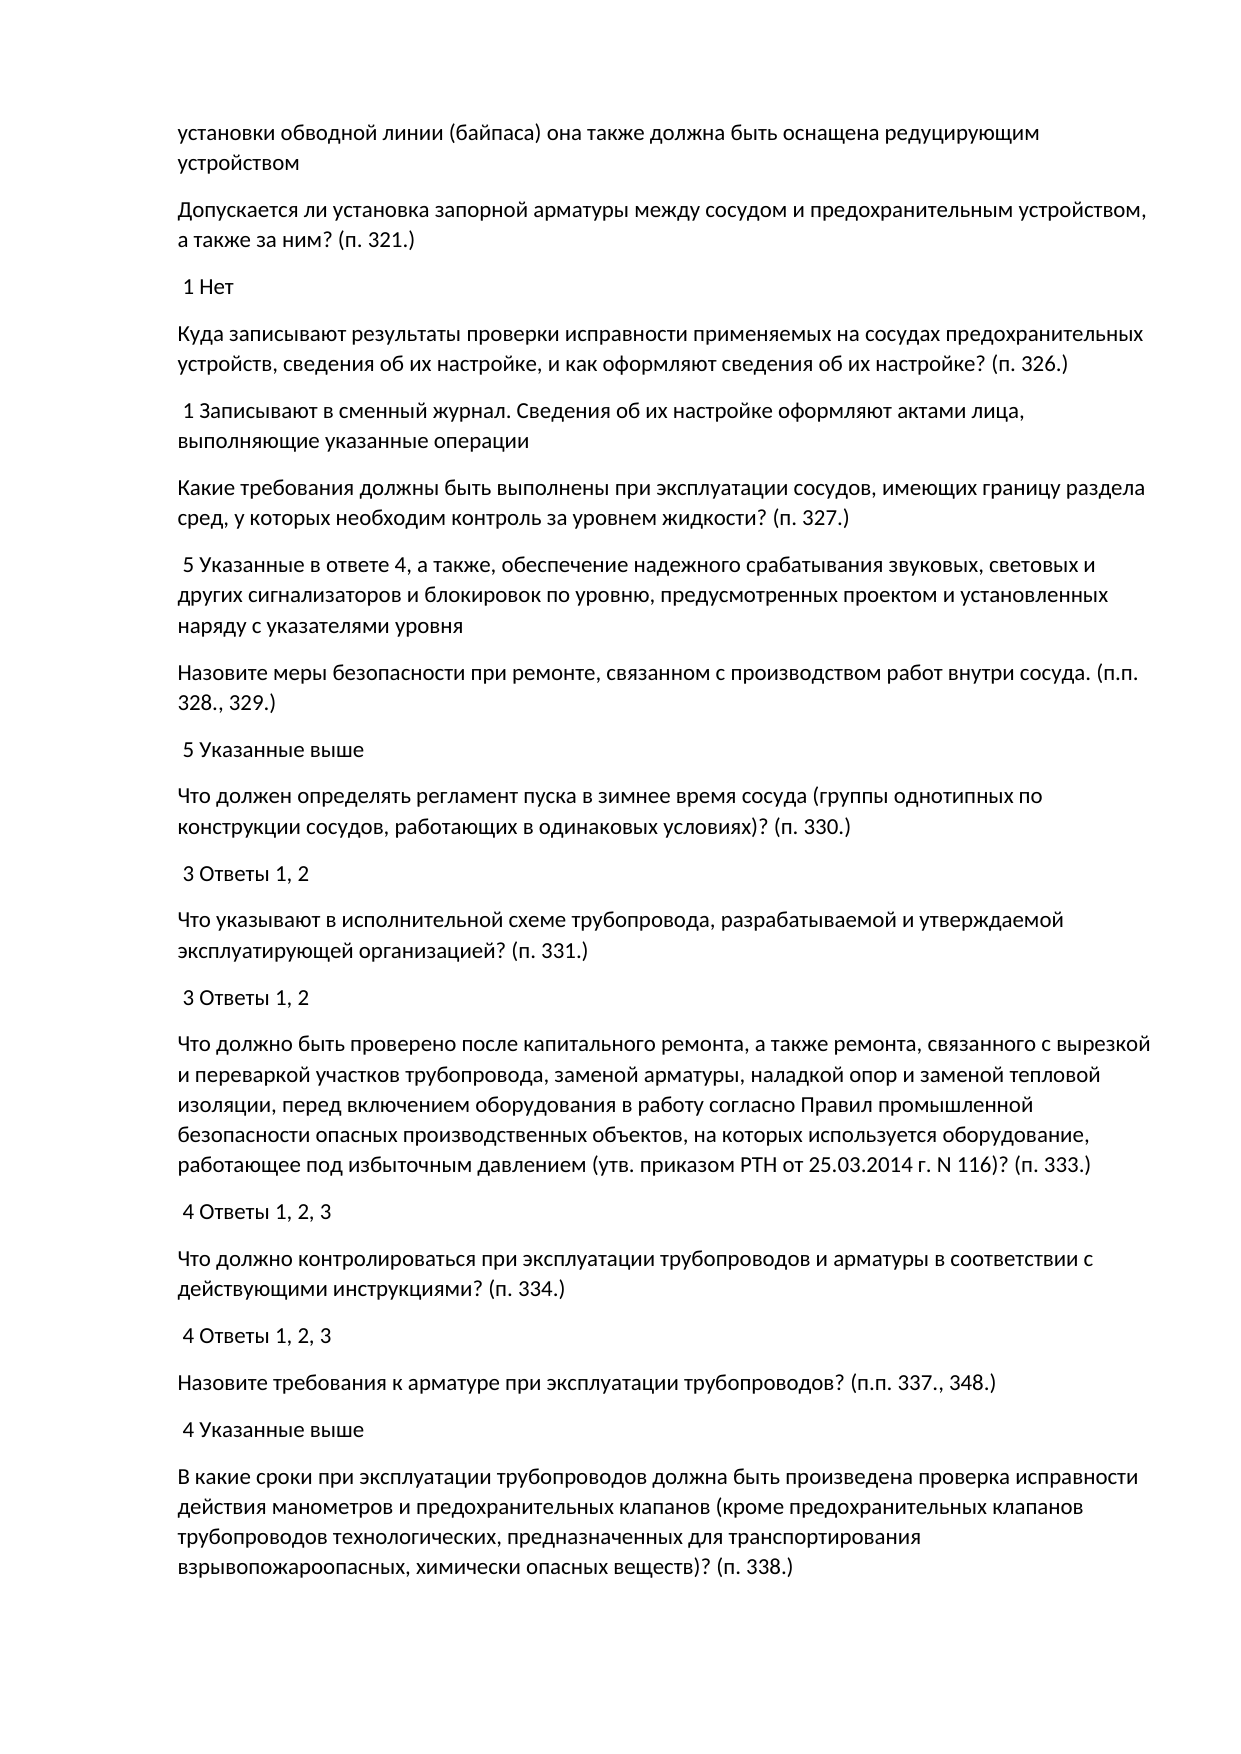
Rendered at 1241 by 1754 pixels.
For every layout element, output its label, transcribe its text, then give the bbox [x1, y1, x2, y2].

text Какие требования должны быть выполнены при эксплуатации сосудов, имеющих границу раздела сред, у которых необходим контроль за уровнем жидкости? (п. 327.) [177, 473, 1152, 532]
text Назовите меры безопасности при ремонте, связанном с производством работ внутри сосуда. (п.п. 328., 329.) [177, 658, 1152, 716]
text Куда записывают результаты проверки исправности применяемых на сосудах предохранительных устройств, сведения об их настройке, и как оформляют сведения об их настройке? (п. 326.) [177, 319, 1152, 377]
text 3 Ответы 1, 2 [177, 983, 1152, 1011]
text 4 Ответы 1, 2, 3 [177, 1197, 1152, 1225]
text 1 Нет [177, 272, 1152, 300]
text Что должно быть проверено после капитального ремонта, а также ремонта, связанного с вырезкой и переваркой участков трубопровода, заменой арматуры, наладкой опор и заменой тепловой изоляции, перед включением оборудования в работу согласно Правил промышленной безопасности опасных производственных объектов, на которых используется оборудование, работающее под избыточным давлением (утв. приказом РТН от 25.03.2014 г. N 116)? (п. 333.) [177, 1029, 1152, 1178]
text 3 Ответы 1, 2 [177, 859, 1152, 887]
text Что должно контролироваться при эксплуатации трубопроводов и арматуры в соответствии с действующими инструкциями? (п. 334.) [177, 1244, 1152, 1302]
text 1 Записывают в сменный журнал. Сведения об их настройке оформляют актами лица, выполняющие указанные операции [177, 396, 1152, 454]
text Что указывают в исполнительной схеме трубопровода, разрабатываемой и утверждаемой эксплуатирующей организацией? (п. 331.) [177, 906, 1152, 964]
text 4 Указанные выше [177, 1415, 1152, 1443]
text Назовите требования к арматуре при эксплуатации трубопроводов? (п.п. 337., 348.) [177, 1368, 1152, 1396]
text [177, 118, 1152, 176]
text 5 Указанные выше [177, 735, 1152, 763]
text Допускается ли установка запорной арматуры между сосудом и предохранительным устройством, а также за ним? (п. 321.) [177, 195, 1152, 253]
text В какие сроки при эксплуатации трубопроводов должна быть произведена проверка исправности действия манометров и предохранительных клапанов (кроме предохранительных клапанов трубопроводов технологических, предназначенных для транспортирования взрывопожароопасных, химически опасных веществ)? (п. 338.) [177, 1462, 1152, 1581]
text Что должен определять регламент пуска в зимнее время сосуда (группы однотипных по конструкции сосудов, работающих в одинаковых условиях)? (п. 330.) [177, 782, 1152, 840]
text 4 Ответы 1, 2, 3 [177, 1321, 1152, 1349]
text 5 Указанные в ответе 4, а также, обеспечение надежного срабатывания звуковых, световых и других сигнализаторов и блокировок по уровню, предусмотренных проектом и установленных наряду с указателями уровня [177, 550, 1152, 639]
